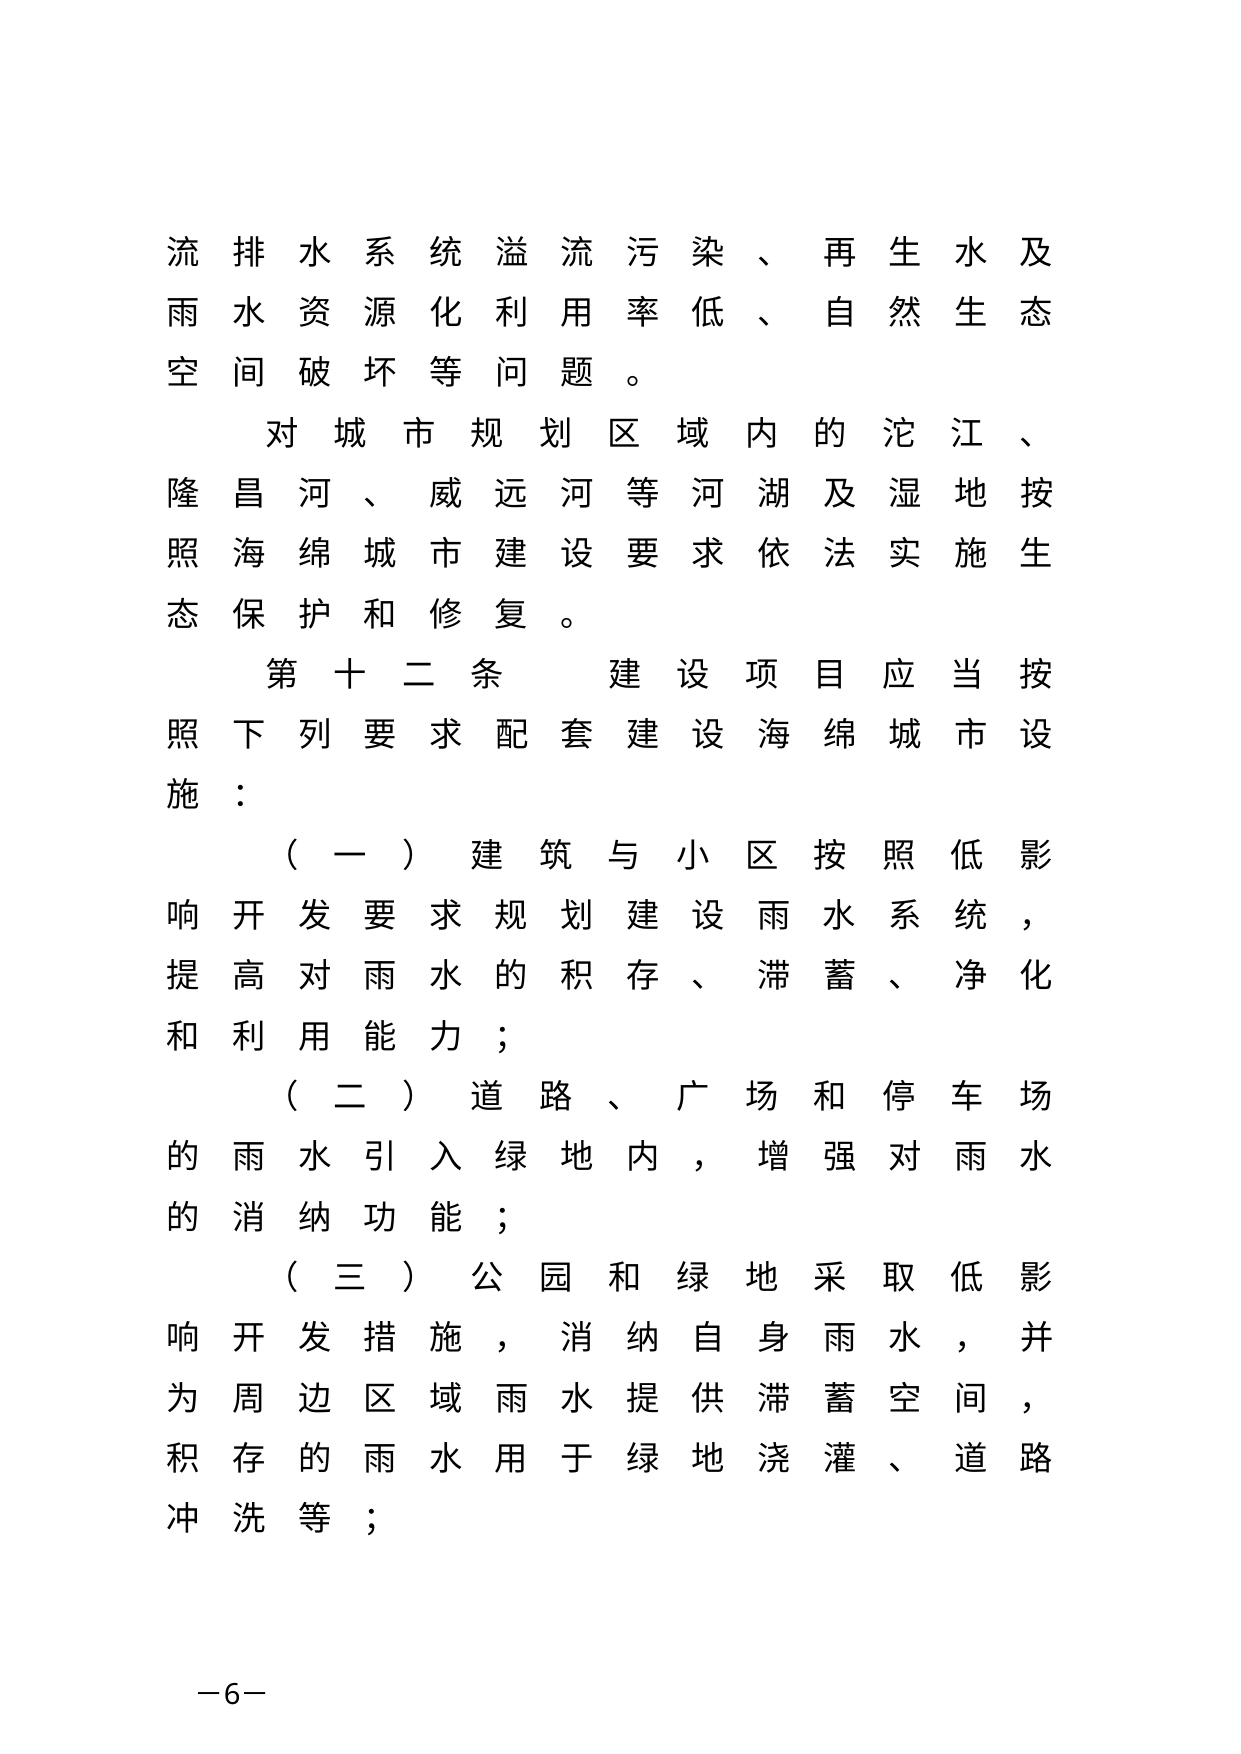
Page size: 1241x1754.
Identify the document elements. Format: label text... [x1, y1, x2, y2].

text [167, 219, 1085, 400]
text 对城市规划区域内的沱江、隆昌河、威远河等河湖及湿地按照海绵城市建设要求依法实施生态保护和修复。 [167, 400, 1085, 642]
text （三）公园和绿地采取低影响开发措施，消纳自身雨水，并为周边区域雨水提供滞蓄空间，积存的雨水用于绿地浇灌、道路冲洗等； [167, 1245, 1085, 1546]
text 第十二条 建设项目应当按照下列要求配套建设海绵城市设施： [167, 642, 1085, 822]
text （二）道路、广场和停车场的雨水引入绿地内，增强对雨水的消纳功能； [167, 1064, 1085, 1245]
text （一）建筑与小区按照低影响开发要求规划建设雨水系统，提高对雨水的积存、滞蓄、净化和利用能力； [167, 822, 1085, 1064]
